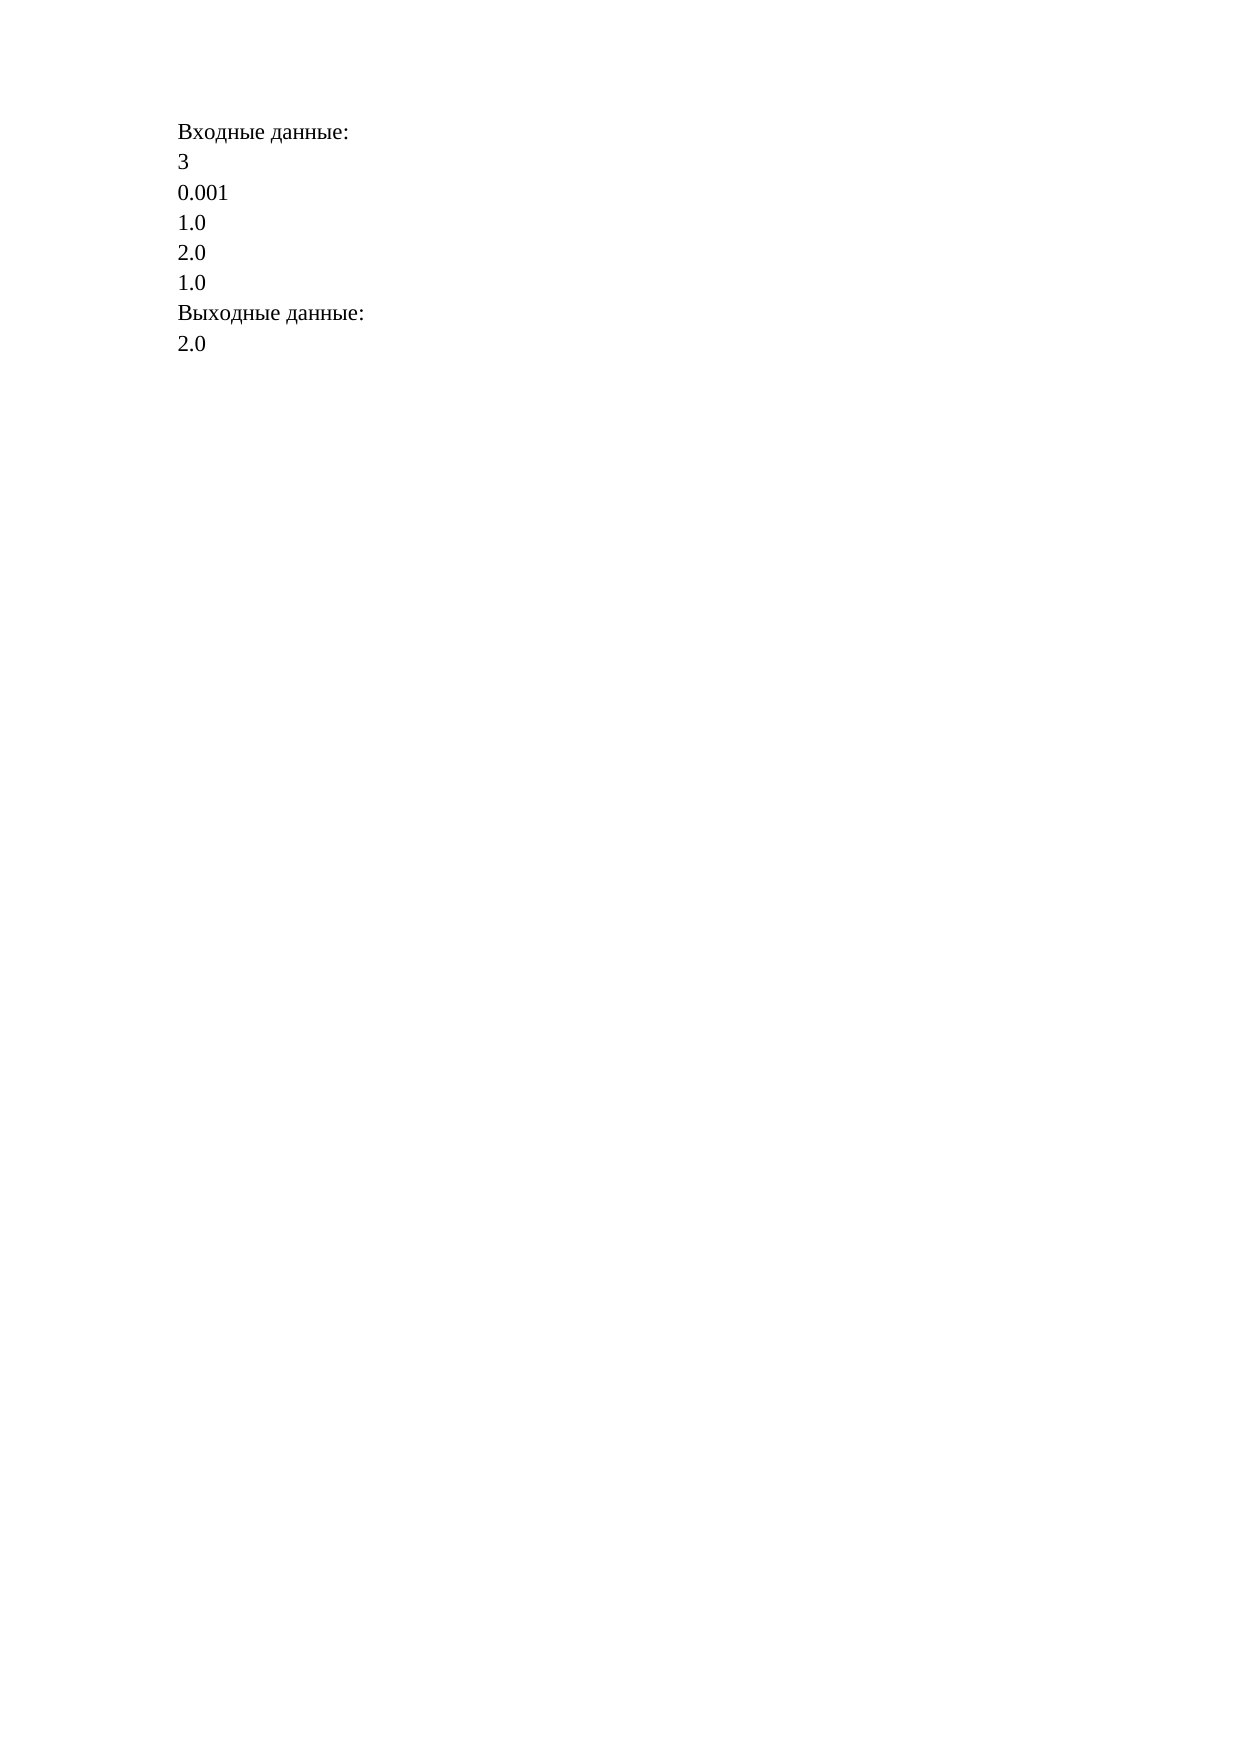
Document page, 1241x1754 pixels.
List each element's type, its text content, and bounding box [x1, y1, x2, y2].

text 2.0 [177, 239, 1152, 265]
text 1.0 [177, 209, 1152, 235]
text 0.001 [177, 178, 1152, 205]
text 1.0 [177, 269, 1152, 296]
text Выходные данные: [177, 299, 1152, 326]
text 3 [177, 148, 1152, 175]
text Входные данные: [177, 118, 1152, 144]
text 2.0 [177, 329, 1152, 356]
